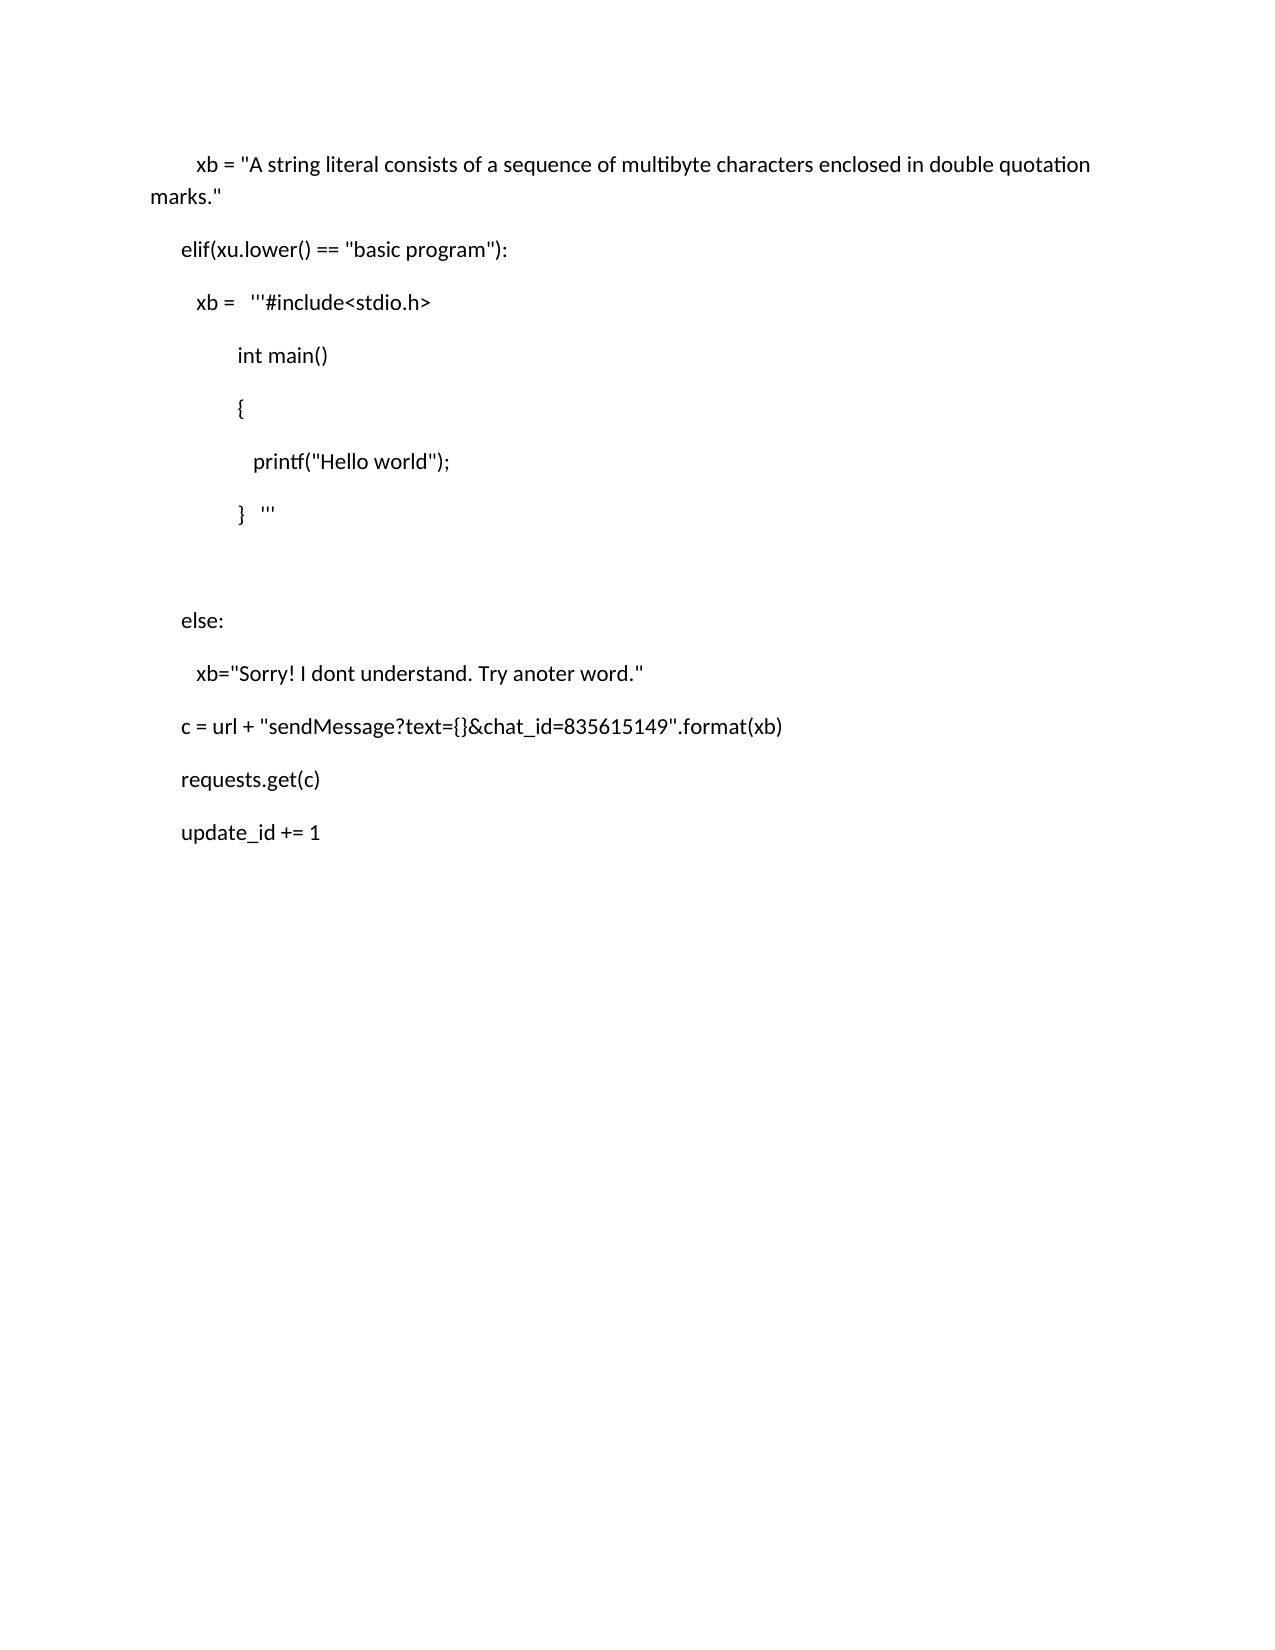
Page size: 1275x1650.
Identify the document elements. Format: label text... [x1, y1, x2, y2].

text xb = '''#include<stdio.h> [150, 288, 1125, 316]
text else: [150, 606, 1125, 634]
text } ''' [150, 500, 1125, 528]
text { [150, 394, 1125, 422]
text elif(xu.lower() == "basic program"): [150, 235, 1125, 263]
text int main() [150, 341, 1125, 369]
text requests.get(c) [150, 765, 1125, 793]
text xb="Sorry! I dont understand. Try anoter word." [150, 659, 1125, 687]
text printf("Hello world"); [150, 447, 1125, 475]
text xb = "A string literal consists of a sequence of multibyte characters enclosed in double quotation marks." [150, 150, 1125, 210]
text c = url + "sendMessage?text={}&chat_id=835615149".format(xb) [150, 712, 1125, 740]
text update_id += 1 [150, 818, 1125, 846]
